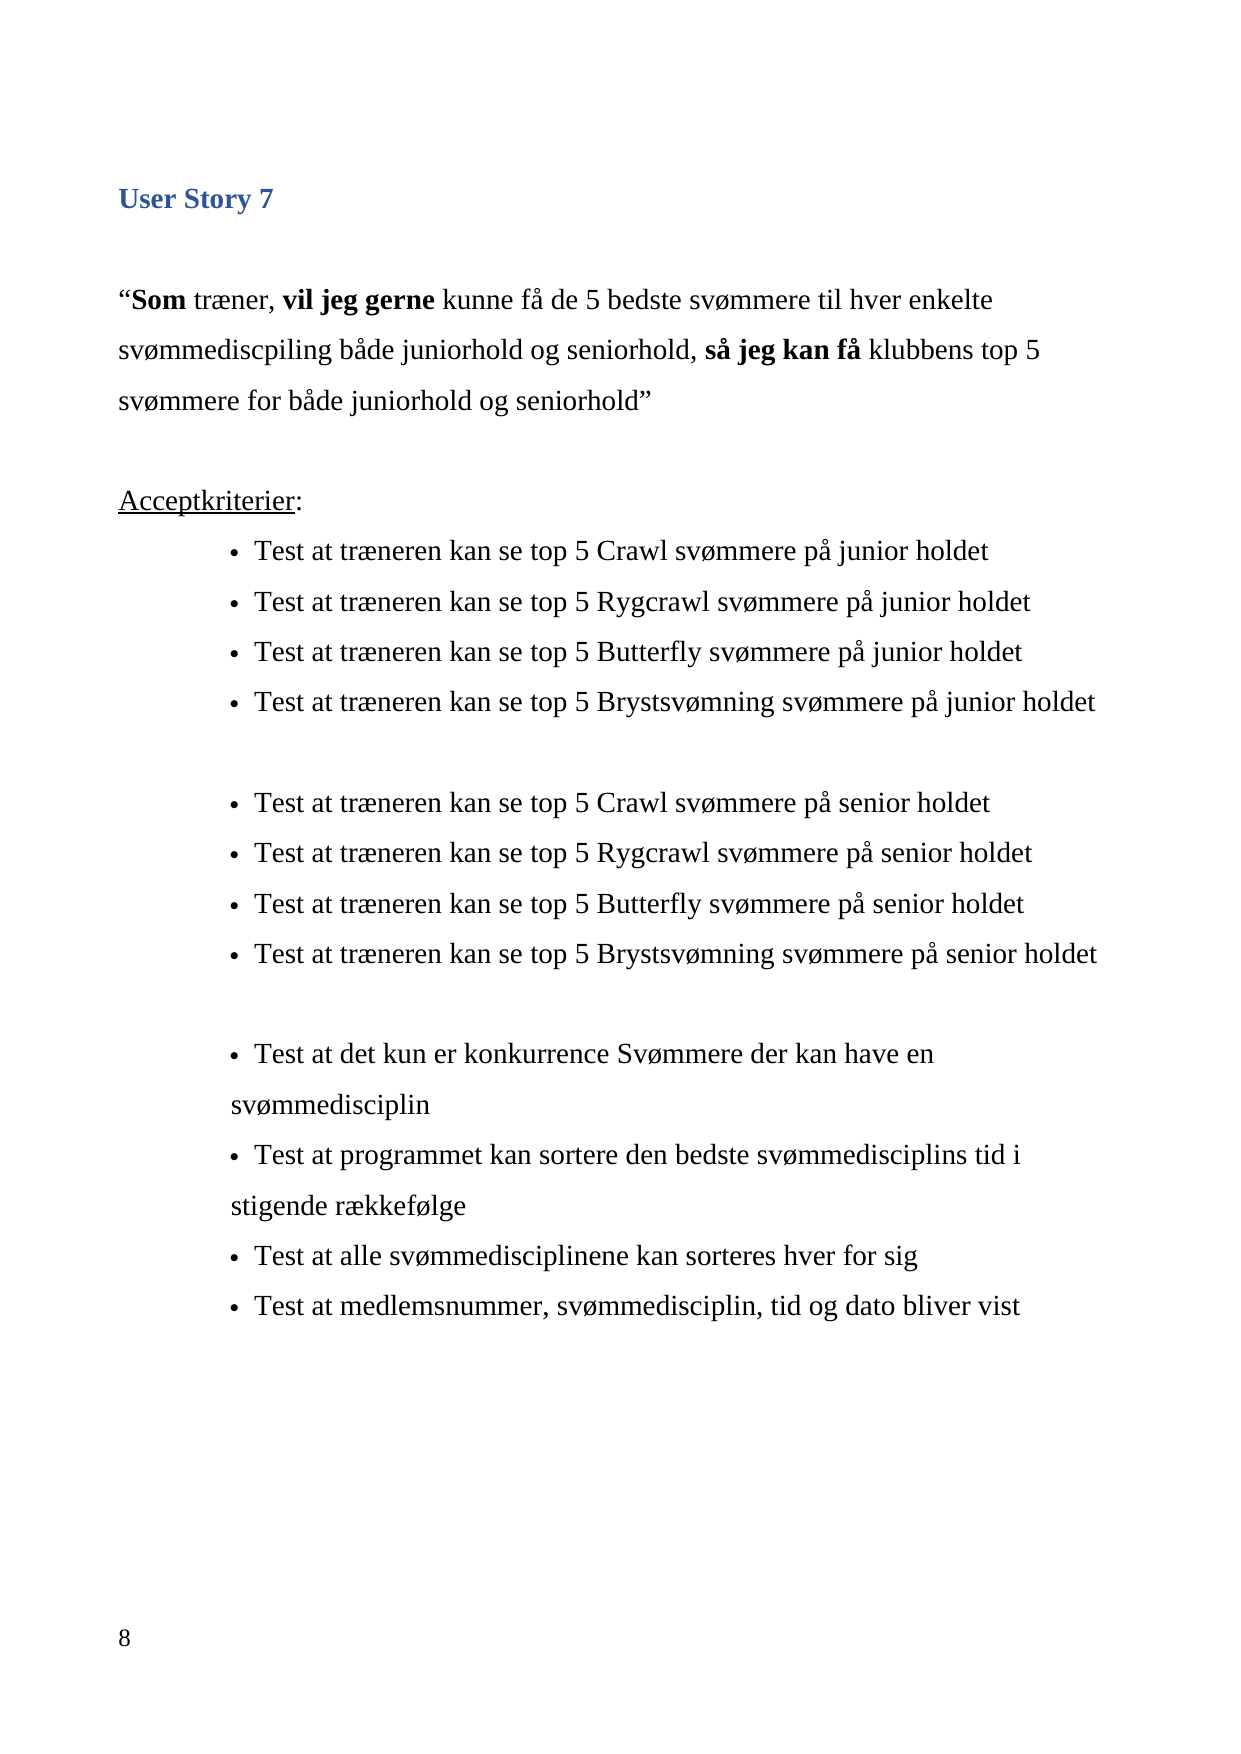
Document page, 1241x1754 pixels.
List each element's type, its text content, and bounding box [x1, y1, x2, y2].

list Test at det kun er konkurrence Svømmere der kan have en svømmedisciplin [231, 1037, 1122, 1121]
list Test at træneren kan se top 5 Brystsvømning svømmere på junior holdet [231, 684, 1122, 768]
list Test at træneren kan se top 5 Crawl svømmere på junior holdet [231, 533, 1122, 567]
list Test at træneren kan se top 5 Butterfly svømmere på junior holdet [231, 634, 1122, 668]
list Test at træneren kan se top 5 Brystsvømning svømmere på senior holdet [231, 936, 1122, 969]
list Test at træneren kan se top 5 Butterfly svømmere på senior holdet [231, 886, 1122, 919]
list Test at alle svømmedisciplinene kan sorteres hver for sig [231, 1238, 1122, 1271]
text “Som træner, vil jeg gerne kunne få de 5 bedste svømmere til hver enkelte svømmediscpiling både juniorhold og seniorhold, så jeg kan få klubbens top 5 svømmere for både juniorhold og seniorhold” [118, 282, 1122, 416]
text Acceptkriterier: [118, 483, 1122, 517]
list Test at træneren kan se top 5 Crawl svømmere på senior holdet [231, 785, 1122, 819]
list Test at medlemsnummer, svømmedisciplin, tid og dato bliver vist [231, 1288, 1122, 1322]
subtitle User Story 7 [118, 181, 1122, 215]
list Test at træneren kan se top 5 Rygcrawl svømmere på senior holdet [231, 835, 1122, 869]
list Test at træneren kan se top 5 Rygcrawl svømmere på junior holdet [231, 584, 1122, 617]
list Test at programmet kan sortere den bedste svømmedisciplins tid i stigende rækkefølge [231, 1137, 1122, 1221]
